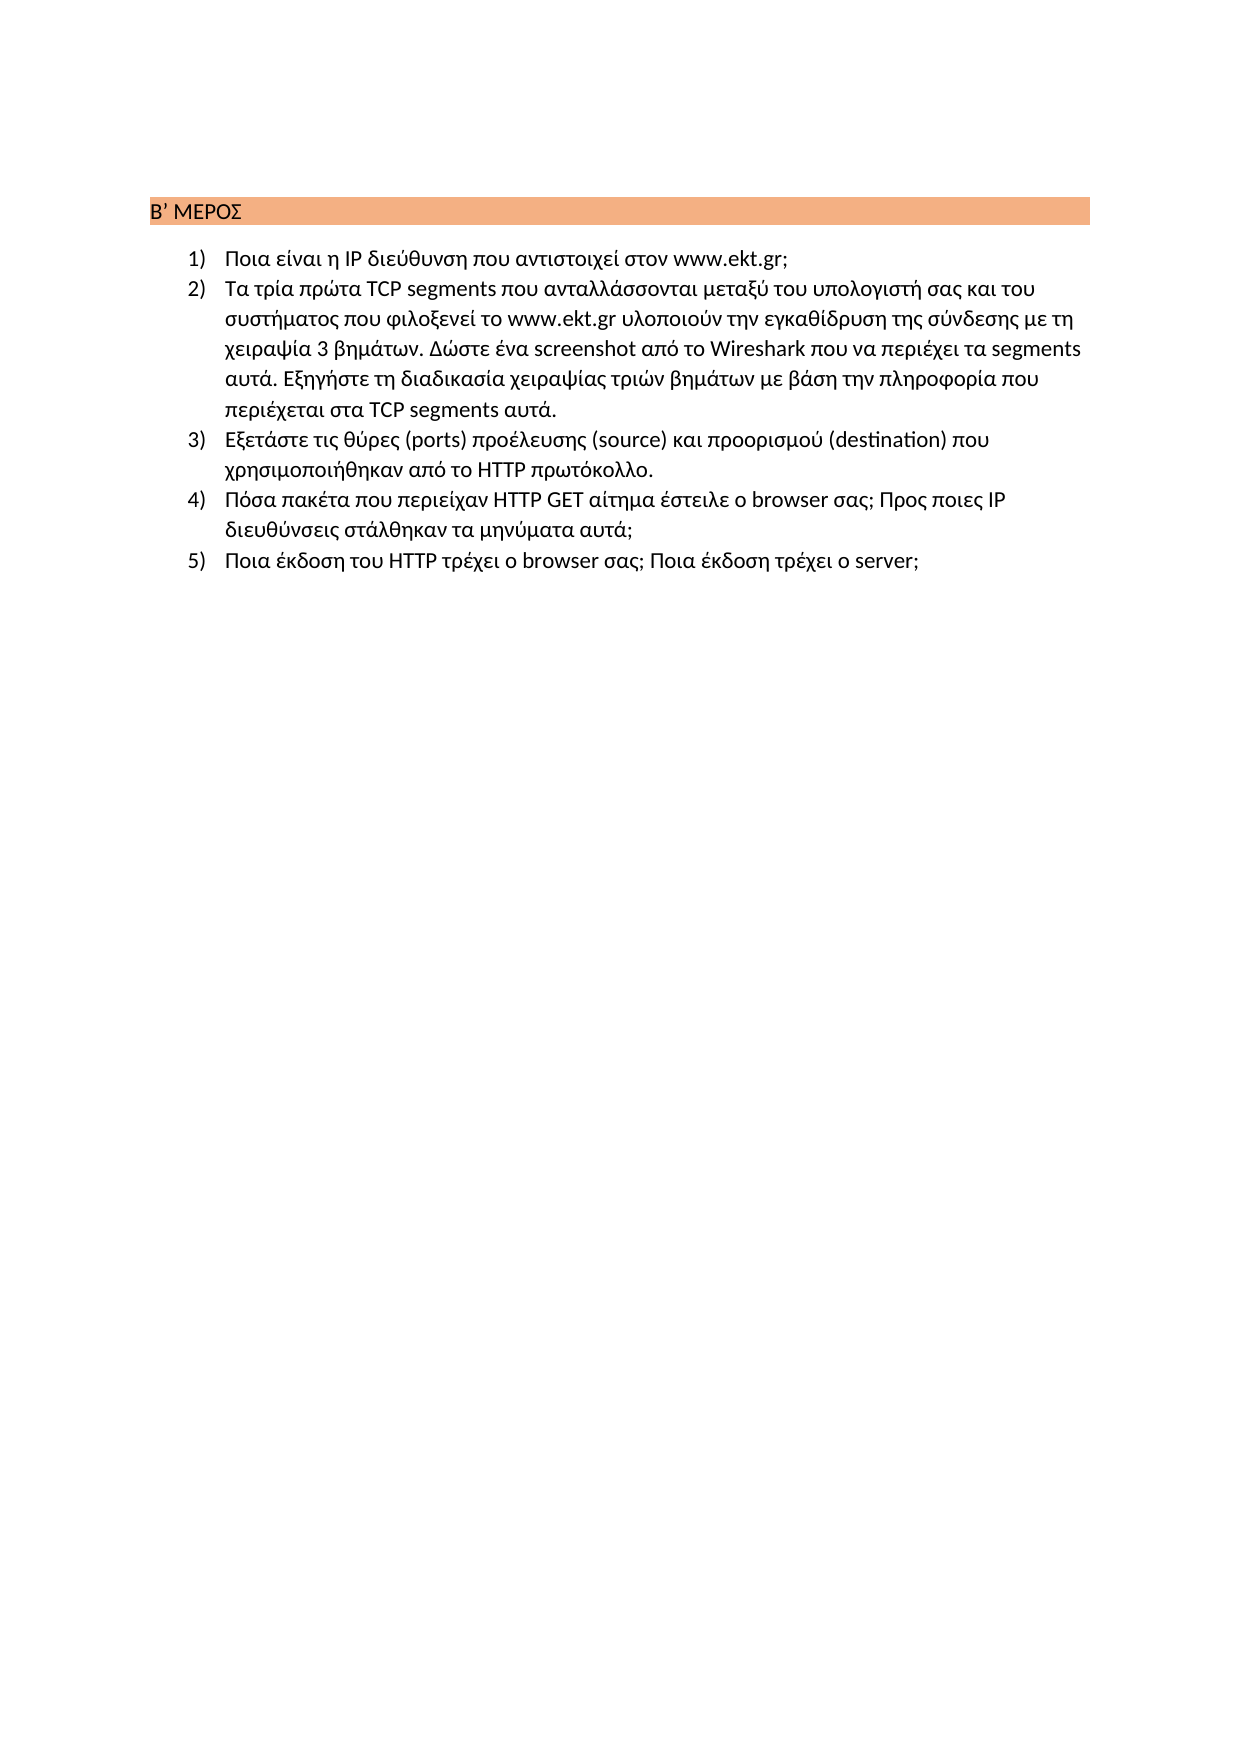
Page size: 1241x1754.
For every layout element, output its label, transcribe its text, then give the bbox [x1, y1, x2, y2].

text Β’ ΜΕΡΟΣ [150, 197, 1090, 225]
list Ποια έκδοση του HTTP τρέχει ο browser σας; Ποια έκδοση τρέχει ο server; [187, 546, 1090, 574]
list Ποια είναι η IP διεύθυνση που αντιστοιχεί στον www.ekt.gr; [187, 244, 1090, 272]
list Τα τρία πρώτα TCP segments που ανταλλάσσονται μεταξύ του υπολογιστή σας και του συστήματος που φιλοξενεί το www.ekt.gr υλοποιούν την εγκαθίδρυση της σύνδεσης με τη χειραψία 3 βημάτων. Δώστε ένα screenshot από το Wireshark που να περιέχει τα segments αυτά. Εξηγήστε τη διαδικασία χειραψίας τριών βημάτων με βάση την πληροφορία που περιέχεται στα TCP segments αυτά. [187, 274, 1090, 423]
list Εξετάστε τις θύρες (ports) προέλευσης (source) και προορισμού (destination) που χρησιμοποιήθηκαν από το HTTP πρωτόκολλο. [187, 425, 1090, 483]
list Πόσα πακέτα που περιείχαν HTTP GET αίτημα έστειλε ο browser σας; Προς ποιες IP διευθύνσεις στάλθηκαν τα μηνύματα αυτά; [187, 485, 1090, 544]
